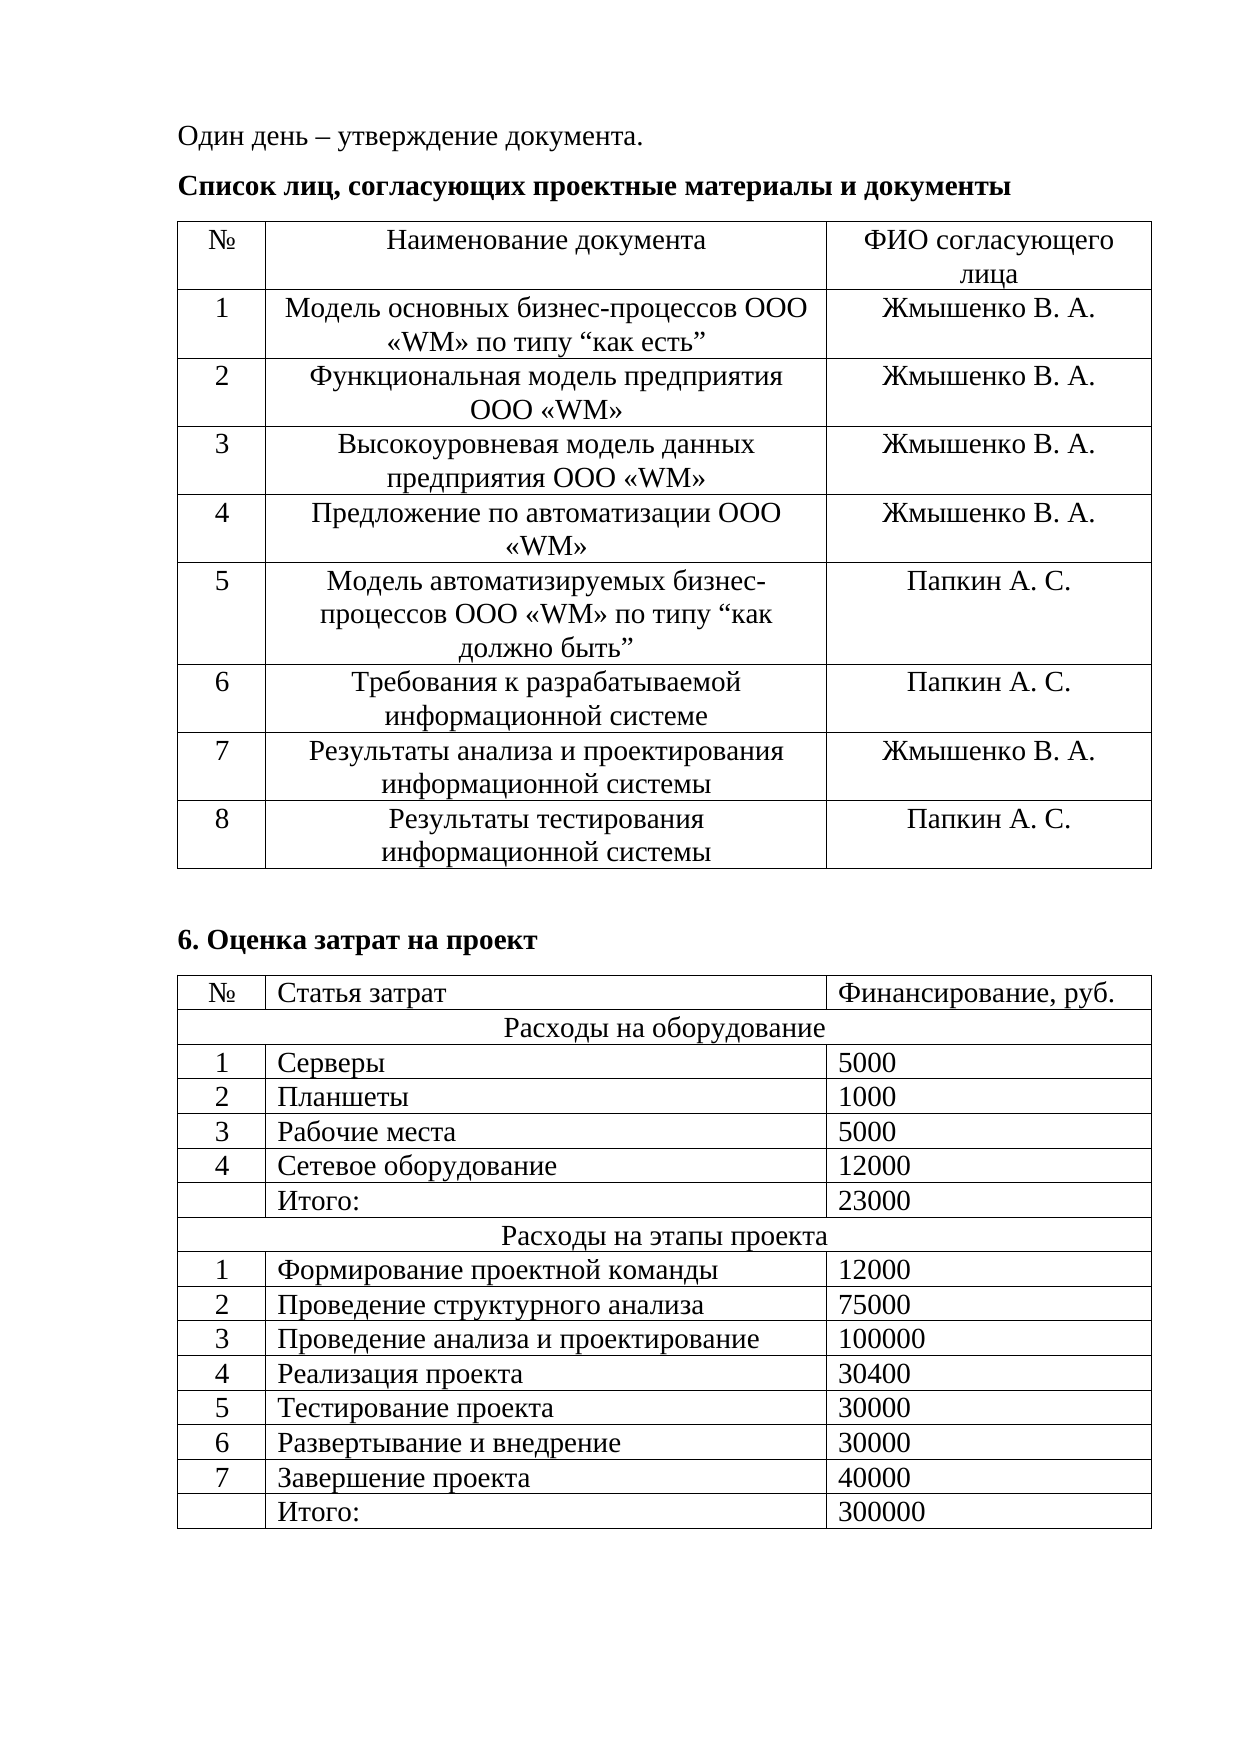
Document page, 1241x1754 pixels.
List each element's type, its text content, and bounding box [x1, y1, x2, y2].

table_cell Тестирование проекта [266, 1391, 826, 1424]
table_cell Проведение анализа и проектирование [266, 1321, 826, 1355]
table_cell 12000 [827, 1149, 1151, 1182]
table_cell Итого: [266, 1183, 826, 1217]
table_cell 2 [178, 1079, 265, 1113]
table_header № [178, 976, 265, 1009]
table_cell 4 [178, 1149, 265, 1182]
table_cell 1 [178, 1252, 265, 1286]
table_cell Жмышенко В. А. [827, 733, 1151, 800]
table_cell 5000 [827, 1045, 1151, 1078]
table_cell Рабочие места [266, 1114, 826, 1147]
table_cell 5 [178, 563, 265, 663]
table_cell Сетевое оборудование [266, 1149, 826, 1182]
table_cell Жмышенко В. А. [827, 427, 1151, 494]
table_cell 5 [178, 1391, 265, 1424]
table_header Статья затрат [266, 976, 826, 1009]
table_cell Папкин А. С. [827, 563, 1151, 663]
table_cell 3 [178, 427, 265, 494]
table_cell Расходы на этапы проекта [178, 1218, 1151, 1251]
table_cell 100000 [827, 1321, 1151, 1355]
table_cell Жмышенко В. А. [827, 290, 1151, 357]
table_cell Планшеты [266, 1079, 826, 1113]
table_cell 40000 [827, 1460, 1151, 1493]
table_cell [178, 1183, 265, 1217]
table_cell 5000 [827, 1114, 1151, 1147]
table_cell Высокоуровневая модель данных предприятия ООО «WM» [266, 427, 826, 494]
table_cell Серверы [266, 1045, 826, 1078]
table_cell 7 [178, 1460, 265, 1493]
table_cell Расходы на оборудование [178, 1010, 1151, 1044]
table_cell Формирование проектной команды [266, 1252, 826, 1286]
table_cell Завершение проекта [266, 1460, 826, 1493]
table_cell 2 [178, 1287, 265, 1320]
table_cell Папкин А. С. [827, 665, 1151, 732]
table_cell 75000 [827, 1287, 1151, 1320]
text Список лиц, согласующих проектные материалы и документы [177, 168, 1152, 202]
table_cell Развертывание и внедрение [266, 1425, 826, 1459]
table_cell 7 [178, 733, 265, 800]
table_cell 3 [178, 1114, 265, 1147]
table_cell Жмышенко В. А. [827, 495, 1151, 562]
text 6. Оценка затрат на проект [177, 922, 1152, 955]
table_cell 1000 [827, 1079, 1151, 1113]
table_header ФИО согласующего лица [827, 222, 1151, 289]
table_cell Предложение по автоматизации ООО «WM» [266, 495, 826, 562]
table_cell 3 [178, 1321, 265, 1355]
table_cell 30400 [827, 1356, 1151, 1389]
table_cell Модель основных бизнес-процессов ООО «WM» по типу “как есть” [266, 290, 826, 357]
table_cell Реализация проекта [266, 1356, 826, 1389]
table_cell Результаты тестирования информационной системы [266, 801, 826, 868]
table_cell 1 [178, 290, 265, 357]
table_cell Модель автоматизируемых бизнес-процессов ООО «WM» по типу “как должно быть” [266, 563, 826, 663]
table_cell 4 [178, 1356, 265, 1389]
table_cell 300000 [827, 1494, 1151, 1528]
table_cell 12000 [827, 1252, 1151, 1286]
table_header № [178, 222, 265, 289]
table_cell 23000 [827, 1183, 1151, 1217]
table_cell 8 [178, 801, 265, 868]
table_cell Результаты анализа и проектирования информационной системы [266, 733, 826, 800]
table_cell 6 [178, 1425, 265, 1459]
table_header Финансирование, руб. [827, 976, 1151, 1009]
table_cell 2 [178, 359, 265, 426]
table_cell Требования к разрабатываемой информационной системе [266, 665, 826, 732]
table_header Наименование документа [266, 222, 826, 289]
table_cell Проведение структурного анализа [266, 1287, 826, 1320]
text Один день – утверждение документа. [177, 118, 1152, 152]
table_cell 6 [178, 665, 265, 732]
table_cell 30000 [827, 1391, 1151, 1424]
table_cell Жмышенко В. А. [827, 359, 1151, 426]
table_cell Папкин А. С. [827, 801, 1151, 868]
table_cell [178, 1494, 265, 1528]
table_cell 4 [178, 495, 265, 562]
table_cell 30000 [827, 1425, 1151, 1459]
table_cell Итого: [266, 1494, 826, 1528]
table_cell 1 [178, 1045, 265, 1078]
table_cell Функциональная модель предприятия ООО «WM» [266, 359, 826, 426]
